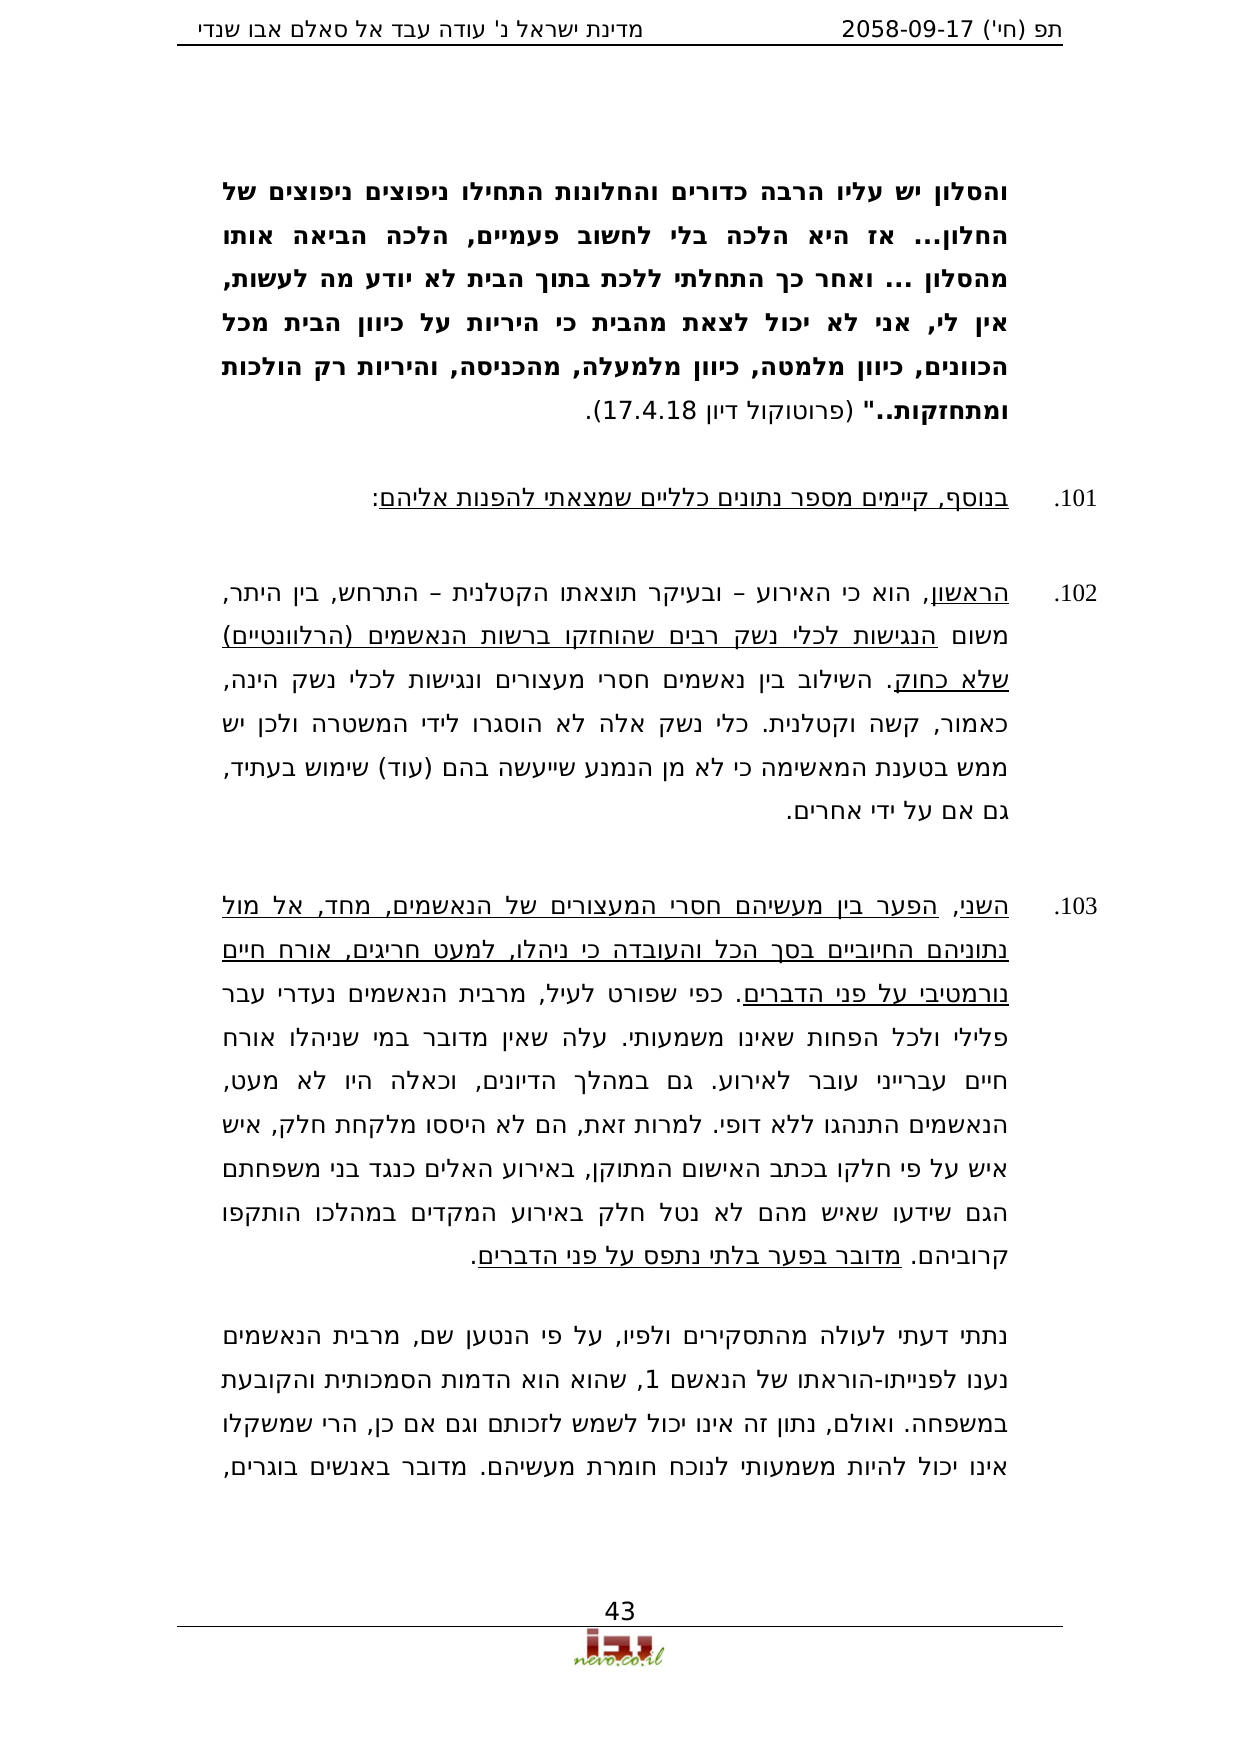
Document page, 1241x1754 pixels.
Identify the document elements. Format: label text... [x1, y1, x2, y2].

list בנוסף, קיימים מספר נתונים כלליים שמצאתי להפנות אליהם: [222, 483, 1053, 512]
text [222, 177, 1009, 425]
list השני, הפער בין מעשיהם חסרי המעצורים של הנאשמים, מחד, אל מול נתוניהם החיוביים בסך הכל והעובדה כי ניהלו, למעט חריגים, אורח חיים נורמטיבי על פני הדברים. כפי שפורט לעיל, מרבית הנאשמים נעדרי עבר פלילי ולכל הפחות שאינו משמעותי. עלה שאין מדובר במי שניהלו אורח חיים עברייני עובר לאירוע. גם במהלך הדיונים, וכאלה היו לא מעט, הנאשמים התנהגו ללא דופי. למרות זאת, הם לא היססו מלקחת חלק, איש איש על פי חלקו בכתב האישום המתוקן, באירוע האלים כנגד בני משפחתם הגם שידעו שאיש מהם לא נטל חלק באירוע המקדים במהלכו הותקפו קרוביהם. מדובר בפער בלתי נתפס על פני הדברים. [222, 891, 1053, 1271]
picture [574, 1628, 666, 1667]
list הראשון, הוא כי האירוע – ובעיקר תוצאתו הקטלנית – התרחש, בין היתר, משום הנגישות לכלי נשק רבים שהוחזקו ברשות הנאשמים (הרלוונטיים) שלא כחוק. השילוב בין נאשמים חסרי מעצורים ונגישות לכלי נשק הינה, כאמור, קשה וקטלנית. כלי נשק אלה לא הוסגרו לידי המשטרה ולכן יש ממש בטענת המאשימה כי לא מן הנמנע שייעשה בהם (עוד) שימוש בעתיד, גם אם על ידי אחרים. [222, 578, 1053, 826]
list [222, 1321, 1009, 1482]
